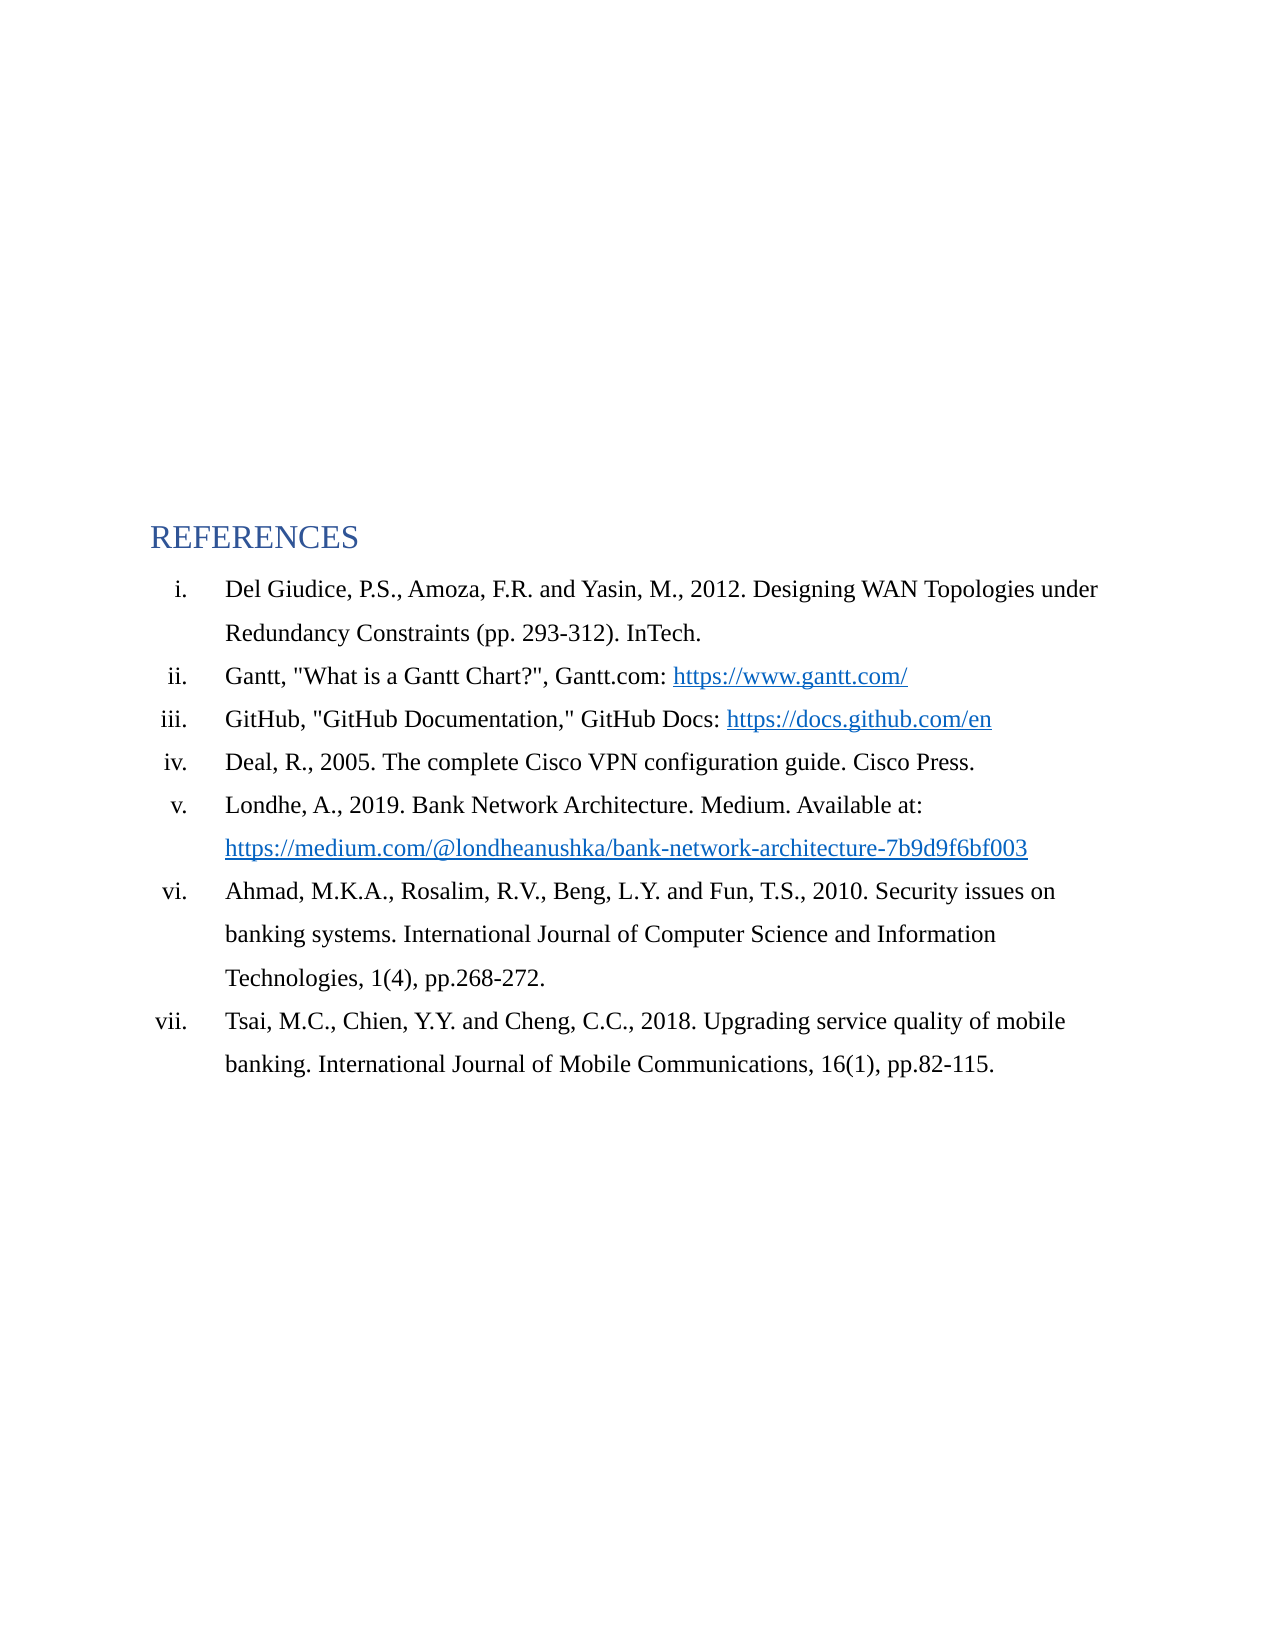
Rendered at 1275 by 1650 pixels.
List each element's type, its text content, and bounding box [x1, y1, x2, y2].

subtitle REFERENCES [150, 517, 1125, 555]
list Del Giudice, P.S., Amoza, F.R. and Yasin, M., 2012. Designing WAN Topologies under Redundancy Constraints (pp. 293-312). InTech. [187, 574, 1125, 646]
list Gantt, "What is a Gantt Chart?", Gantt.com: https://www.gantt.com/ [187, 661, 1125, 689]
list GitHub, "GitHub Documentation," GitHub Docs: https://docs.github.com/en [187, 704, 1125, 733]
list Londhe, A., 2019. Bank Network Architecture. Medium. Available at: https://medium.com/@londheanushka/bank-network-architecture-7b9d9f6bf003 [187, 790, 1125, 862]
list Ahmad, M.K.A., Rosalim, R.V., Beng, L.Y. and Fun, T.S., 2010. Security issues on banking systems. International Journal of Computer Science and Information Technologies, 1(4), pp.268-272. [187, 876, 1125, 991]
list Tsai, M.C., Chien, Y.Y. and Cheng, C.C., 2018. Upgrading service quality of mobile banking. International Journal of Mobile Communications, 16(1), pp.82-115. [187, 1006, 1125, 1078]
list Deal, R., 2005. The complete Cisco VPN configuration guide. Cisco Press. [187, 747, 1125, 776]
